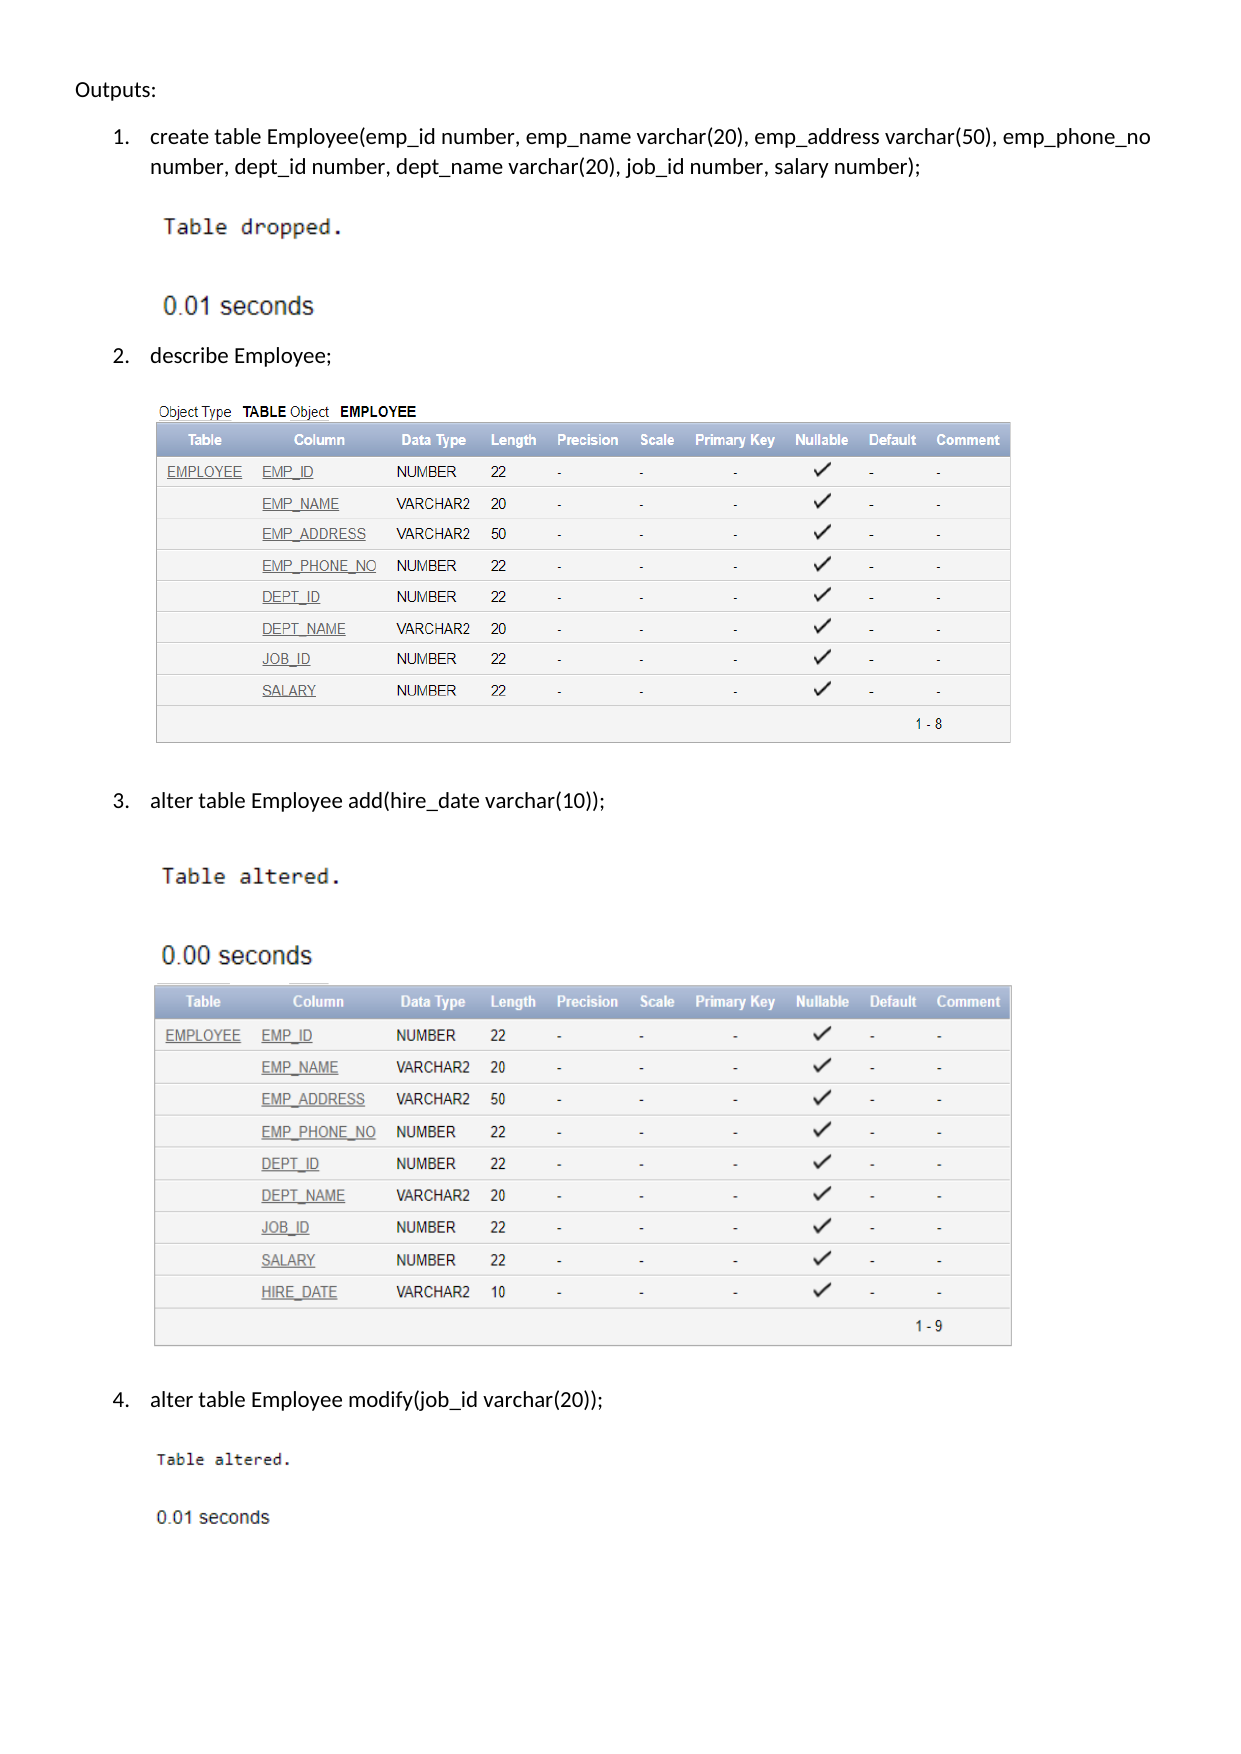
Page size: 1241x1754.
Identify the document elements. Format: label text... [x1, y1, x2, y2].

list alter table Employee add(hire_date varchar(10)); [112, 786, 1165, 814]
list alter table Employee modify(job_id varchar(20)); [112, 1385, 1165, 1413]
picture [150, 846, 355, 982]
picture [150, 401, 1021, 754]
picture [150, 1445, 302, 1536]
text Outputs: [75, 75, 1165, 103]
picture [150, 983, 1016, 1353]
list create table Employee(emp_id number, emp_name varchar(20), emp_address varchar(50), emp_phone_no number, dept_id number, dept_name varchar(20), job_id number, salary number); [112, 122, 1165, 180]
picture [150, 198, 360, 323]
list describe Employee; [112, 341, 1165, 369]
